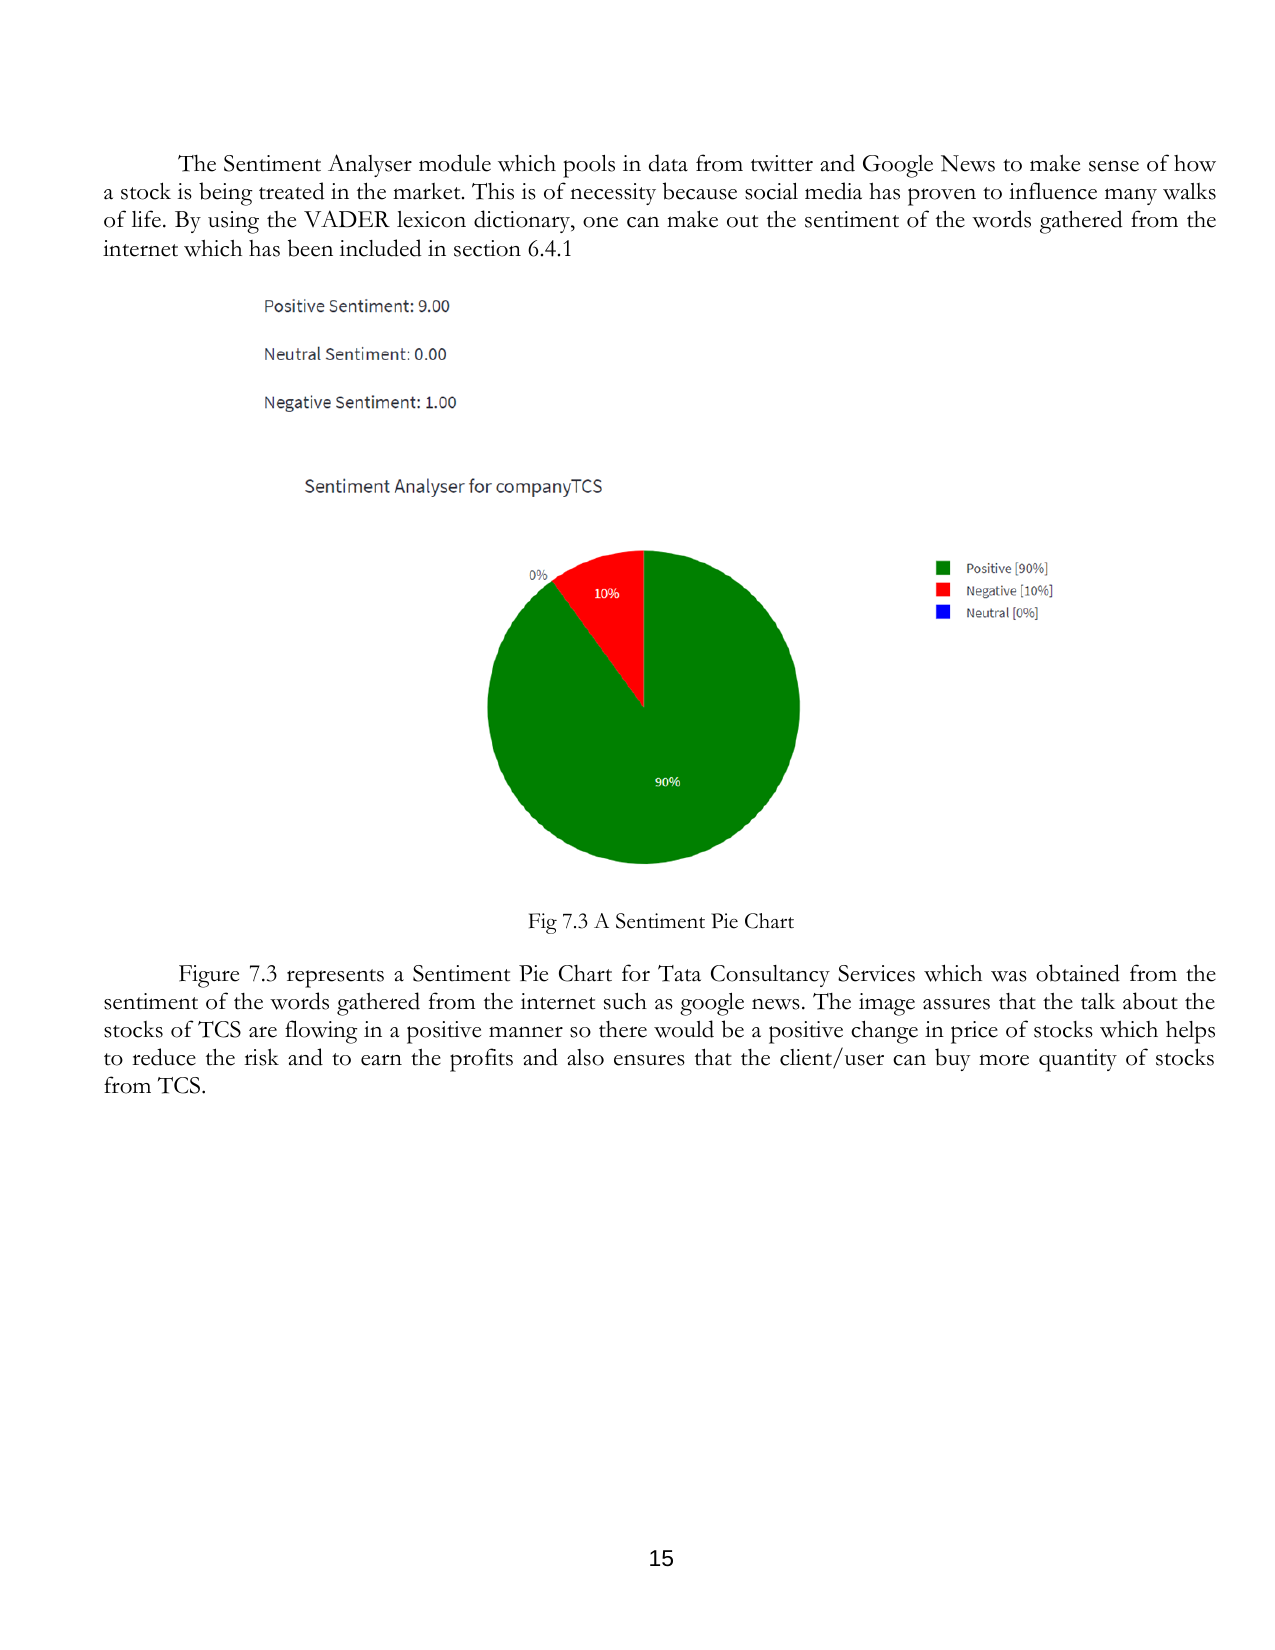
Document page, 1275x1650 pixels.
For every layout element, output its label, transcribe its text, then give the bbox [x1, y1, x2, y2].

text The Sentiment Analyser module which pools in data from twitter and Google News to make sense of how a stock is being treated in the market. This is of necessity because social media has proven to influence many walks of life. By using the VADER lexicon dictionary, one can make out the sentiment of the words gathered from the internet which has been included in section 6.4.1 [103, 150, 1219, 262]
text Fig 7.3 A Sentiment Pie Chart [103, 909, 1219, 935]
text Figure 7.3 represents a Sentiment Pie Chart for Tata Consultancy Services which was obtained from the sentiment of the words gathered from the internet such as google news. The image assures that the talk about the stocks of TCS are flowing in a positive manner so there would be a positive change in price of stocks which helps to reduce the risk and to earn the profits and also ensures that the client/user can buy more quantity of stocks from TCS. [103, 960, 1219, 1101]
picture [253, 287, 1067, 884]
